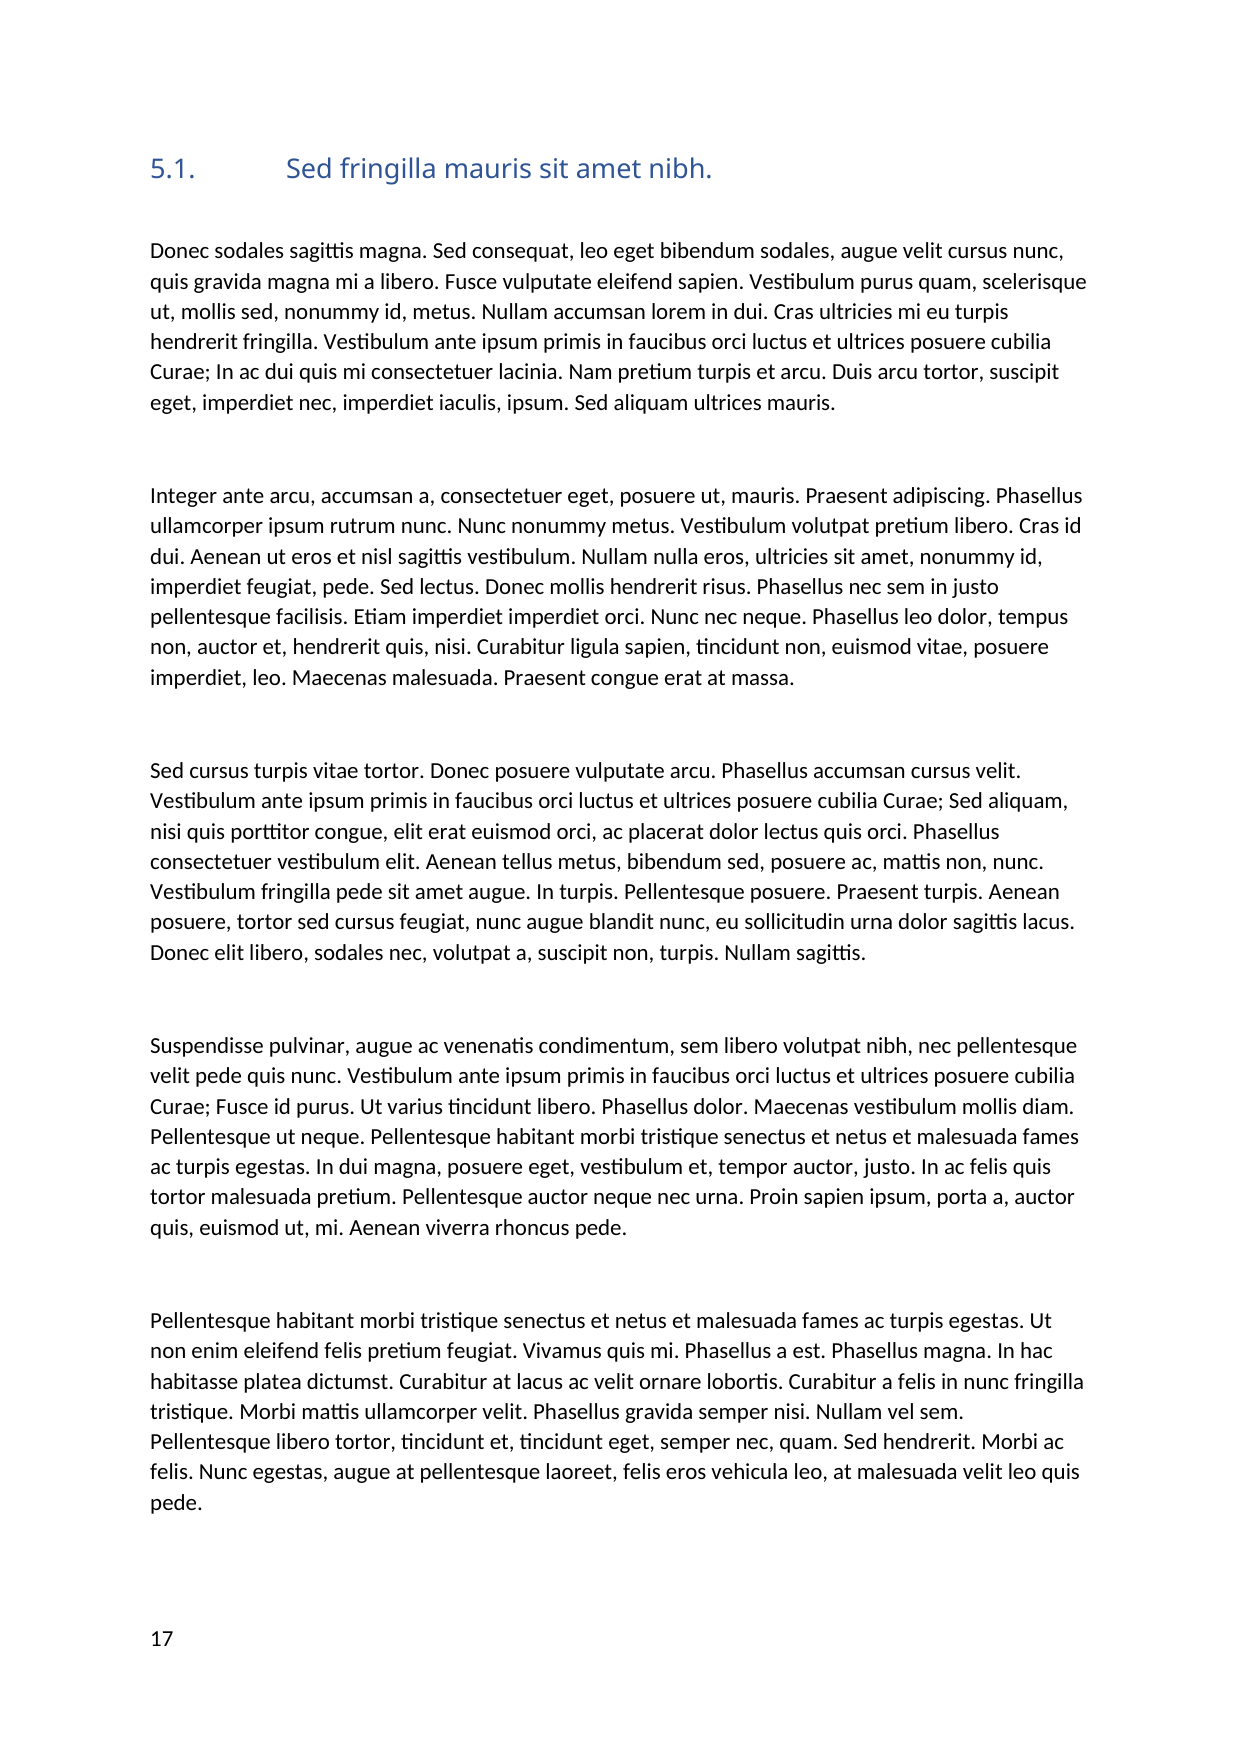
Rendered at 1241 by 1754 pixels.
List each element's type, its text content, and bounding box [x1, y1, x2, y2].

text Donec sodales sagittis magna. Sed consequat, leo eget bibendum sodales, augue velit cursus nunc, quis gravida magna mi a libero. Fusce vulputate eleifend sapien. Vestibulum purus quam, scelerisque ut, mollis sed, nonummy id, metus. Nullam accumsan lorem in dui. Cras ultricies mi eu turpis hendrerit fringilla. Vestibulum ante ipsum primis in faucibus orci luctus et ultrices posuere cubilia Curae; In ac dui quis mi consectetuer lacinia. Nam pretium turpis et arcu. Duis arcu tortor, suscipit eget, imperdiet nec, imperdiet iaculis, ipsum. Sed aliquam ultrices mauris. [150, 237, 1090, 416]
text Sed cursus turpis vitae tortor. Donec posuere vulputate arcu. Phasellus accumsan cursus velit. Vestibulum ante ipsum primis in faucibus orci luctus et ultrices posuere cubilia Curae; Sed aliquam, nisi quis porttitor congue, elit erat euismod orci, ac placerat dolor lectus quis orci. Phasellus consectetuer vestibulum elit. Aenean tellus metus, bibendum sed, posuere ac, mattis non, nunc. Vestibulum fringilla pede sit amet augue. In turpis. Pellentesque posuere. Praesent turpis. Aenean posuere, tortor sed cursus feugiat, nunc augue blandit nunc, eu sollicitudin urna dolor sagittis lacus. Donec elit libero, sodales nec, volutpat a, suscipit non, turpis. Nullam sagittis. [150, 756, 1090, 966]
subtitle 5.1. Sed fringilla mauris sit amet nibh. [150, 150, 1090, 187]
text Pellentesque habitant morbi tristique senectus et netus et malesuada fames ac turpis egestas. Ut non enim eleifend felis pretium feugiat. Vivamus quis mi. Phasellus a est. Phasellus magna. In hac habitasse platea dictumst. Curabitur at lacus ac velit ornare lobortis. Curabitur a felis in nunc fringilla tristique. Morbi mattis ullamcorper velit. Phasellus gravida semper nisi. Nullam vel sem. Pellentesque libero tortor, tincidunt et, tincidunt eget, semper nec, quam. Sed hendrerit. Morbi ac felis. Nunc egestas, augue at pellentesque laoreet, felis eros vehicula leo, at malesuada velit leo quis pede. [150, 1306, 1090, 1516]
text Suspendisse pulvinar, augue ac venenatis condimentum, sem libero volutpat nibh, nec pellentesque velit pede quis nunc. Vestibulum ante ipsum primis in faucibus orci luctus et ultrices posuere cubilia Curae; Fusce id purus. Ut varius tincidunt libero. Phasellus dolor. Maecenas vestibulum mollis diam. Pellentesque ut neque. Pellentesque habitant morbi tristique senectus et netus et malesuada fames ac turpis egestas. In dui magna, posuere eget, vestibulum et, tempor auctor, justo. In ac felis quis tortor malesuada pretium. Pellentesque auctor neque nec urna. Proin sapien ipsum, porta a, auctor quis, euismod ut, mi. Aenean viverra rhoncus pede. [150, 1031, 1090, 1241]
text Integer ante arcu, accumsan a, consectetuer eget, posuere ut, mauris. Praesent adipiscing. Phasellus ullamcorper ipsum rutrum nunc. Nunc nonummy metus. Vestibulum volutpat pretium libero. Cras id dui. Aenean ut eros et nisl sagittis vestibulum. Nullam nulla eros, ultricies sit amet, nonummy id, imperdiet feugiat, pede. Sed lectus. Donec mollis hendrerit risus. Phasellus nec sem in justo pellentesque facilisis. Etiam imperdiet imperdiet orci. Nunc nec neque. Phasellus leo dolor, tempus non, auctor et, hendrerit quis, nisi. Curabitur ligula sapien, tincidunt non, euismod vitae, posuere imperdiet, leo. Maecenas malesuada. Praesent congue erat at massa. [150, 481, 1090, 691]
